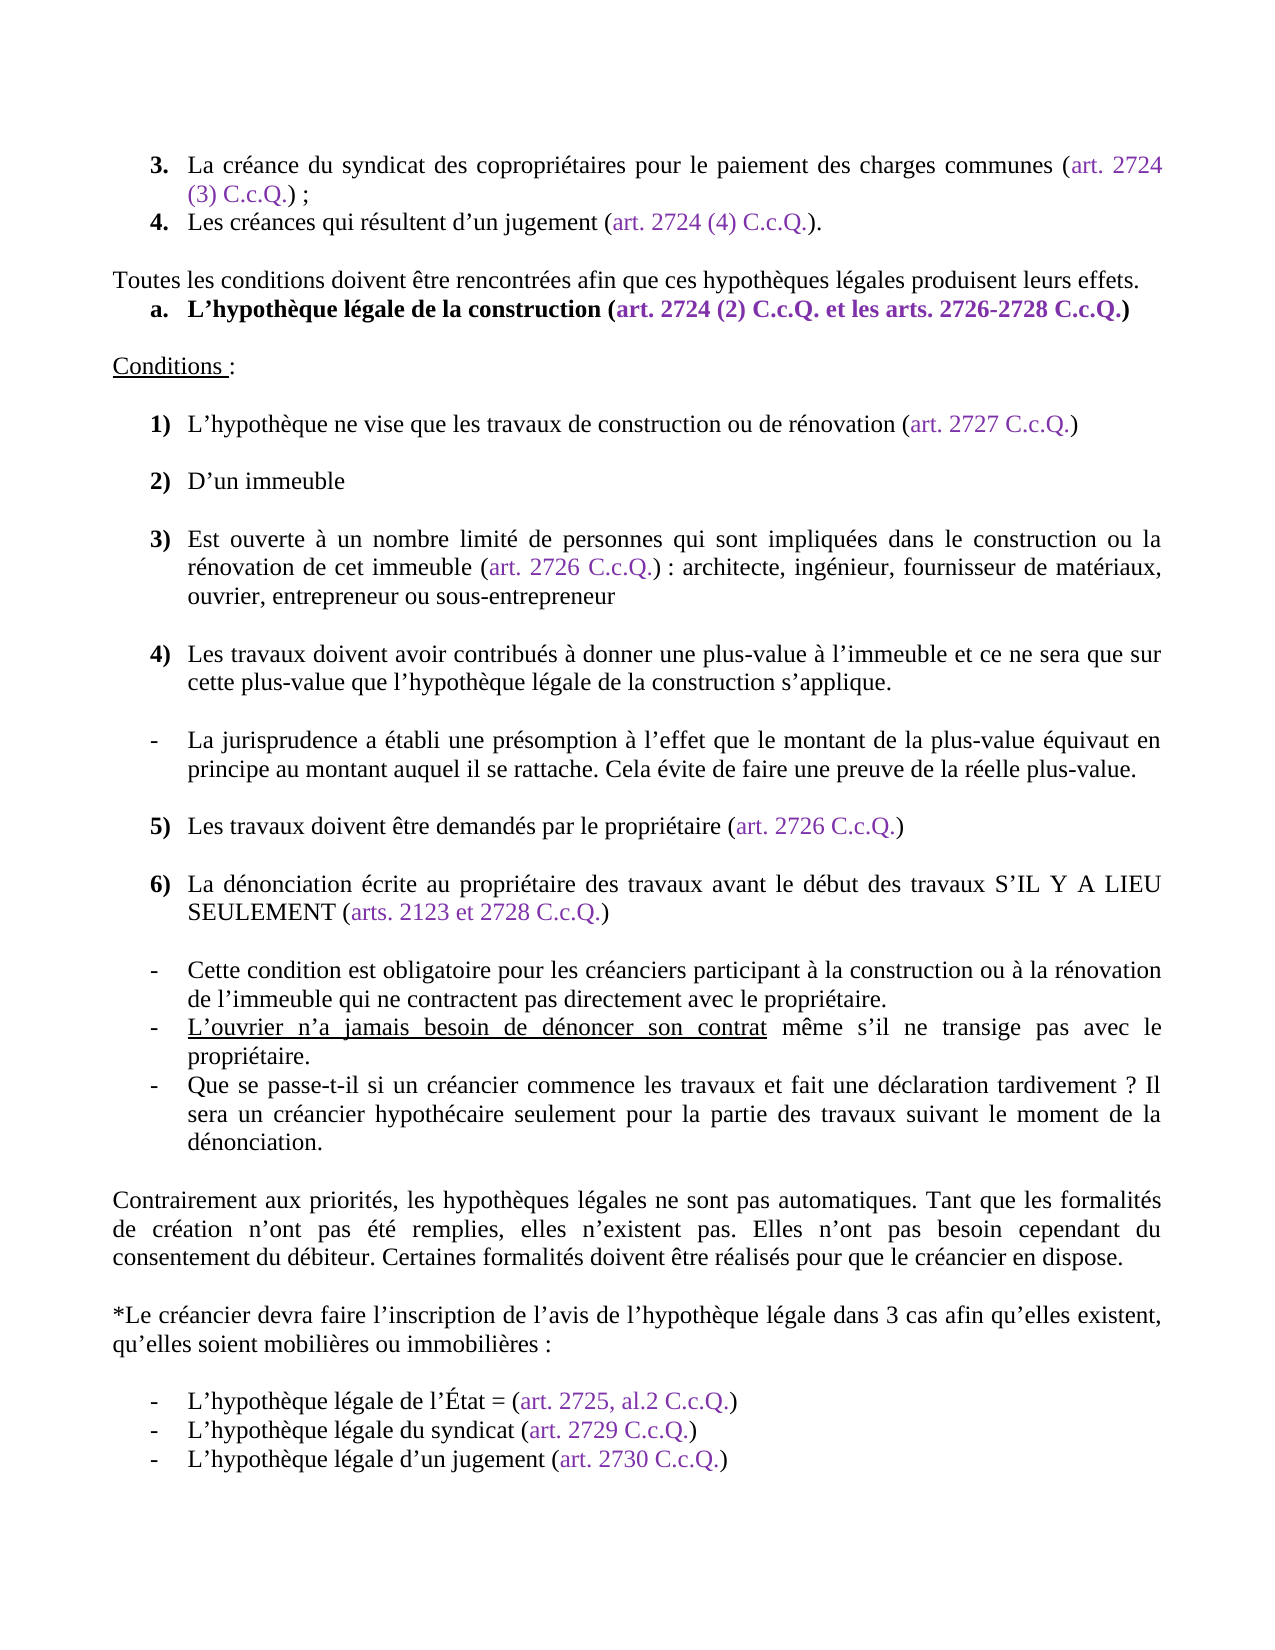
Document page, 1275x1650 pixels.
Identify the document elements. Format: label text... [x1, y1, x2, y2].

list Les travaux doivent être demandés par le propriétaire (art. 2726 C.c.Q.) [150, 811, 1162, 840]
list Est ouverte à un nombre limité de personnes qui sont impliquées dans le construction ou la rénovation de cet immeuble (art. 2726 C.c.Q.) : architecte, ingénieur, fournisseur de matériaux, ouvrier, entrepreneur ou sous-entrepreneur [150, 524, 1162, 610]
list La dénonciation écrite au propriétaire des travaux avant le début des travaux S’IL Y A LIEU SEULEMENT (arts. 2123 et 2728 C.c.Q.) [150, 869, 1162, 926]
list L’hypothèque légale de l’État = (art. 2725, al.2 C.c.Q.) [150, 1386, 1162, 1415]
list Que se passe-t-il si un créancier commence les travaux et fait une déclaration tardivement ? Il sera un créancier hypothécaire seulement pour la partie des travaux suivant le moment de la dénonciation. [150, 1070, 1162, 1156]
list Les créances qui résultent d’un jugement (art. 2724 (4) C.c.Q.). [150, 207, 1162, 236]
list L’hypothèque légale d’un jugement (art. 2730 C.c.Q.) [150, 1444, 1162, 1472]
list L’hypothèque ne vise que les travaux de construction ou de rénovation (art. 2727 C.c.Q.) [150, 409, 1162, 437]
text *Le créancier devra faire l’inscription de l’avis de l’hypothèque légale dans 3 cas afin qu’elles existent, qu’elles soient mobilières ou immobilières : [112, 1300, 1162, 1357]
text Conditions : [112, 351, 1162, 380]
list L’hypothèque légale de la construction (art. 2724 (2) C.c.Q. et les arts. 2726-2728 C.c.Q.) [150, 294, 1162, 322]
list La jurisprudence a établi une présomption à l’effet que le montant de la plus-value équivaut en principe au montant auquel il se rattache. Cela évite de faire une preuve de la réelle plus-value. [150, 725, 1162, 782]
list La créance du syndicat des copropriétaires pour le paiement des charges communes (art. 2724 (3) C.c.Q.) ; [150, 150, 1162, 207]
text Contrairement aux priorités, les hypothèques légales ne sont pas automatiques. Tant que les formalités de création n’ont pas été remplies, elles n’existent pas. Elles n’ont pas besoin cependant du consentement du débiteur. Certaines formalités doivent être réalisés pour que le créancier en dispose. [112, 1185, 1162, 1271]
list Cette condition est obligatoire pour les créanciers participant à la construction ou à la rénovation de l’immeuble qui ne contractent pas directement avec le propriétaire. [150, 955, 1162, 1012]
list D’un immeuble [150, 466, 1162, 495]
list L’hypothèque légale du syndicat (art. 2729 C.c.Q.) [150, 1415, 1162, 1444]
text Toutes les conditions doivent être rencontrées afin que ces hypothèques légales produisent leurs effets. [112, 265, 1162, 294]
list Les travaux doivent avoir contribués à donner une plus-value à l’immeuble et ce ne sera que sur cette plus-value que l’hypothèque légale de la construction s’applique. [150, 639, 1162, 696]
list L’ouvrier n’a jamais besoin de dénoncer son contrat même s’il ne transige pas avec le propriétaire. [150, 1012, 1162, 1070]
